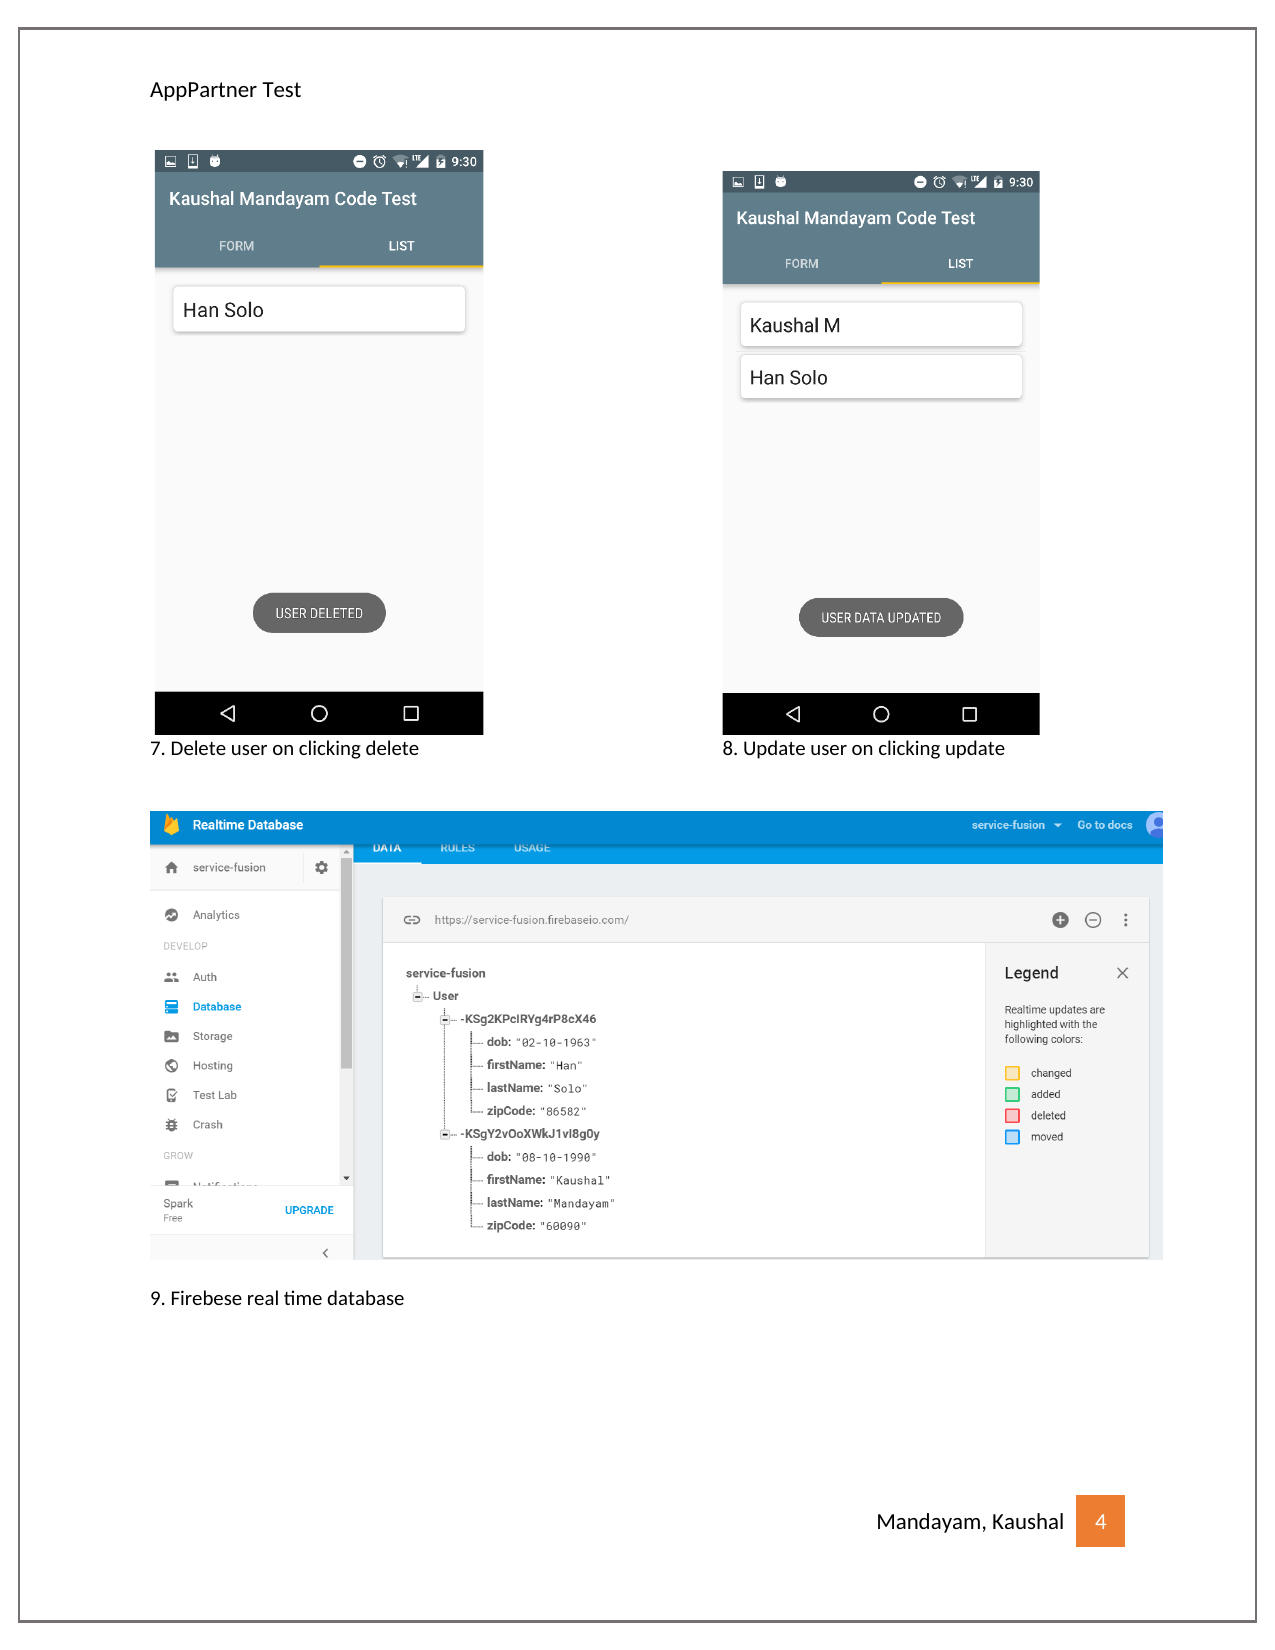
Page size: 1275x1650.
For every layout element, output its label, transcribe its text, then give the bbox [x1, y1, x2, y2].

picture [150, 811, 1163, 1260]
picture [154, 150, 484, 735]
text 7. Delete user on clicking delete 8. Update user on clicking update [150, 735, 1125, 760]
picture [722, 171, 1040, 735]
text 9. Firebese real time database [150, 1285, 1125, 1311]
